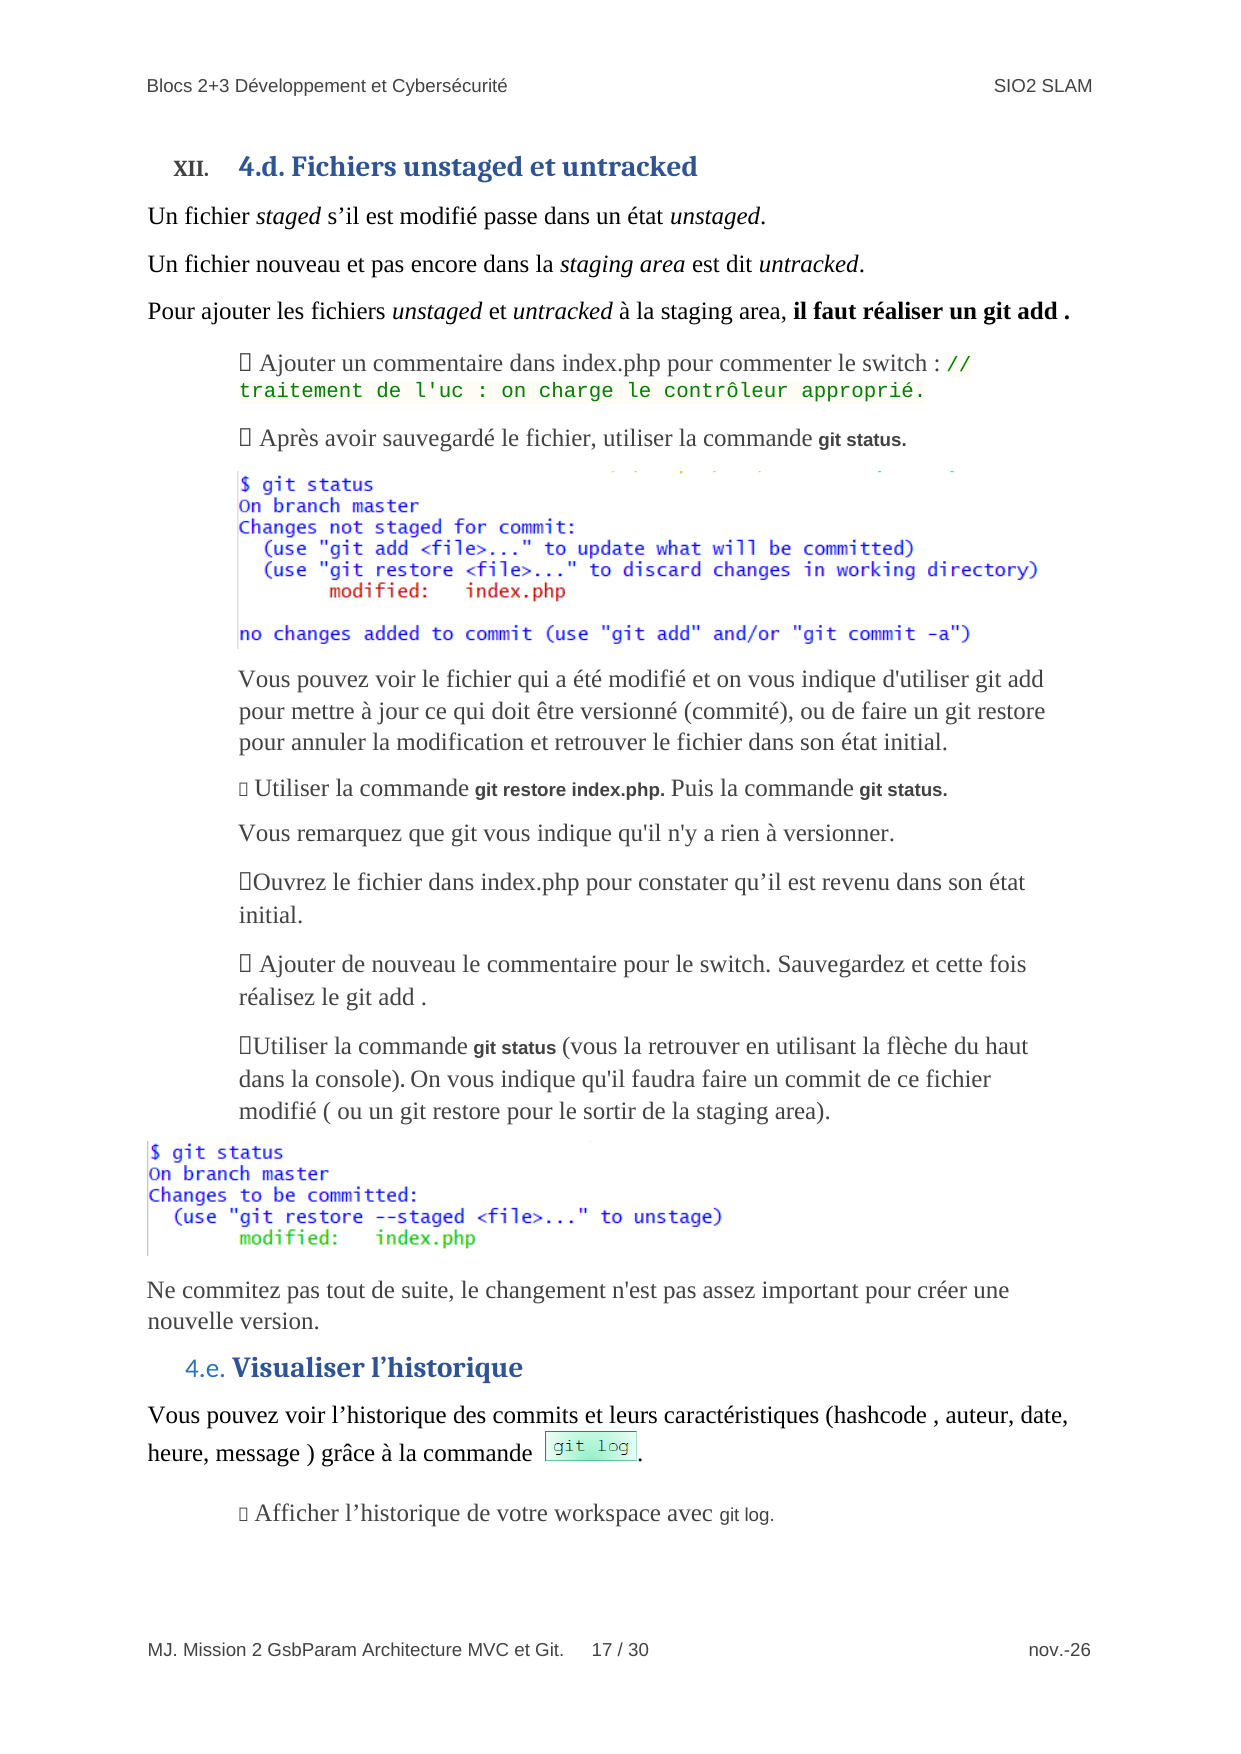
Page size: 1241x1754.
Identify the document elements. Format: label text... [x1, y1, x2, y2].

text Vous pouvez voir l’historique des commits et leurs caractéristiques (hashcode , auteur, date, heure, message ) grâce à la commande . [147, 1400, 1092, 1466]
text Vous remarquez que git vous indique qu'il n'y a rien à versionner. [238, 818, 1057, 847]
picture [147, 1141, 754, 1256]
text Utiliser la commande git status (vous la retrouver en utilisant la flèche du haut dans la console). On vous indique qu'il faudra faire un commit de ce fichier modifié ( ou un git restore pour le sortir de la staging area). [238, 1027, 1057, 1124]
text Un fichier nouveau et pas encore dans la staging area est dit untracked. [147, 249, 1092, 277]
text  Après avoir sauvegardé le fichier, utiliser la commande git status. [238, 420, 1057, 454]
picture [237, 471, 1051, 649]
text Ne commitez pas tout de suite, le changement n'est pas assez important pour créer une nouvelle version. [146, 1275, 1057, 1335]
text  Ajouter de nouveau le commentaire pour le switch. Sauvegardez et cette fois réalisez le git add . [238, 945, 1057, 1011]
text Un fichier staged s’il est modifié passe dans un état unstaged. [147, 201, 1092, 230]
text  Utiliser la commande git restore index.php. Puis la commande git status. [238, 773, 1057, 801]
text  Ajouter un commentaire dans index.php pour commenter le switch : // traitement de l'uc : on charge le contrôleur approprié. [238, 344, 1057, 404]
text  Afficher l’historique de votre workspace avec git log. [238, 1498, 1057, 1527]
text 4.e. Visualiser l’historique [185, 1352, 1092, 1385]
text Pour ajouter les fichiers unstaged et untracked à la staging area, il faut réaliser un git add . [147, 296, 1092, 325]
text Vous pouvez voir le fichier qui a été modifié et on vous indique d'utiliser git add pour mettre à jour ce qui doit être versionné (commité), ou de faire un git restore pour annuler la modification et retrouver le fichier dans son état initial. [238, 664, 1057, 756]
list 4.d. Fichiers unstaged et untracked [209, 150, 1057, 183]
text Ouvrez le fichier dans index.php pour constater qu’il est revenu dans son état initial. [238, 863, 1057, 929]
picture [545, 1431, 637, 1461]
